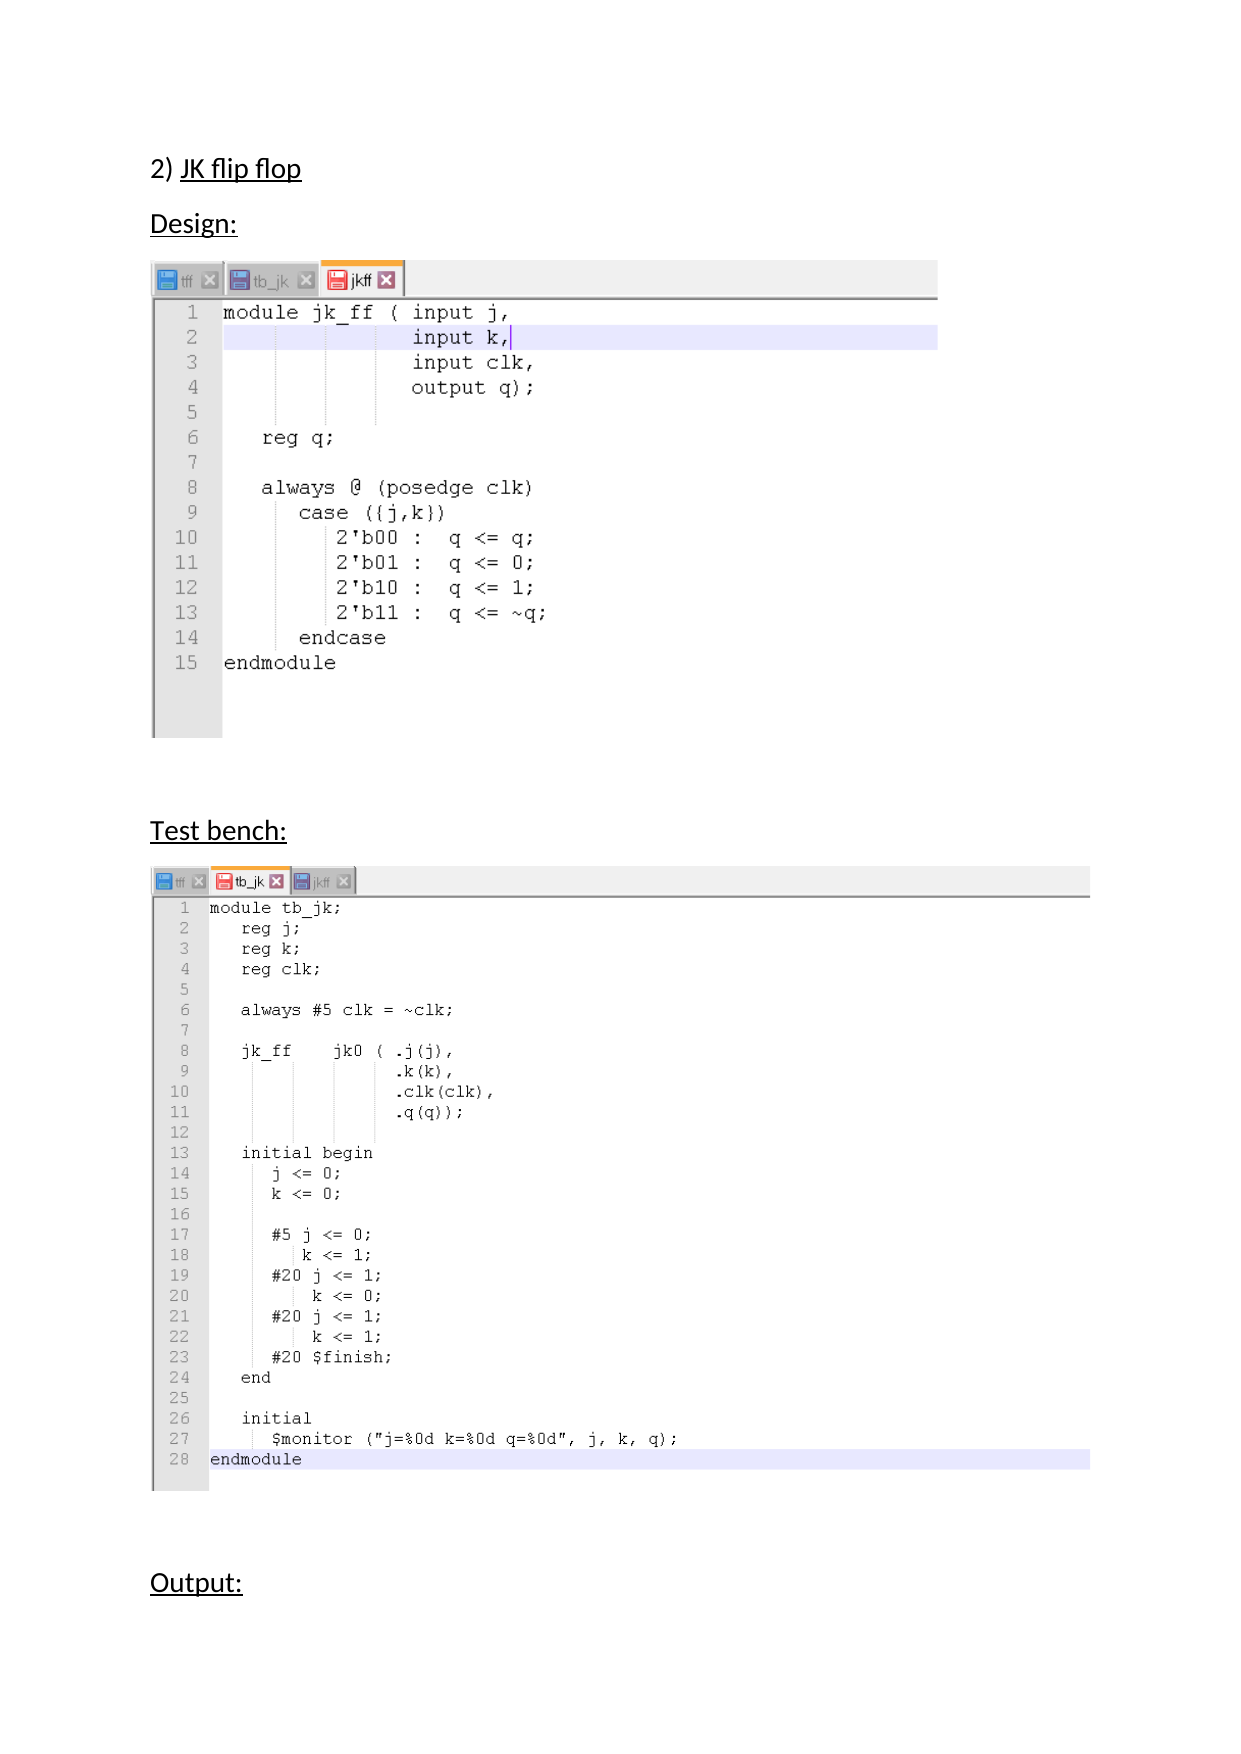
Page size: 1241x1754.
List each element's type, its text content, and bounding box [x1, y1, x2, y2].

text Test bench: [150, 812, 1090, 847]
picture [150, 260, 938, 738]
text Design: [150, 205, 1090, 241]
text Output: [150, 1564, 1090, 1600]
picture [150, 866, 1091, 1491]
text 2) JK flip flop [150, 150, 1090, 186]
